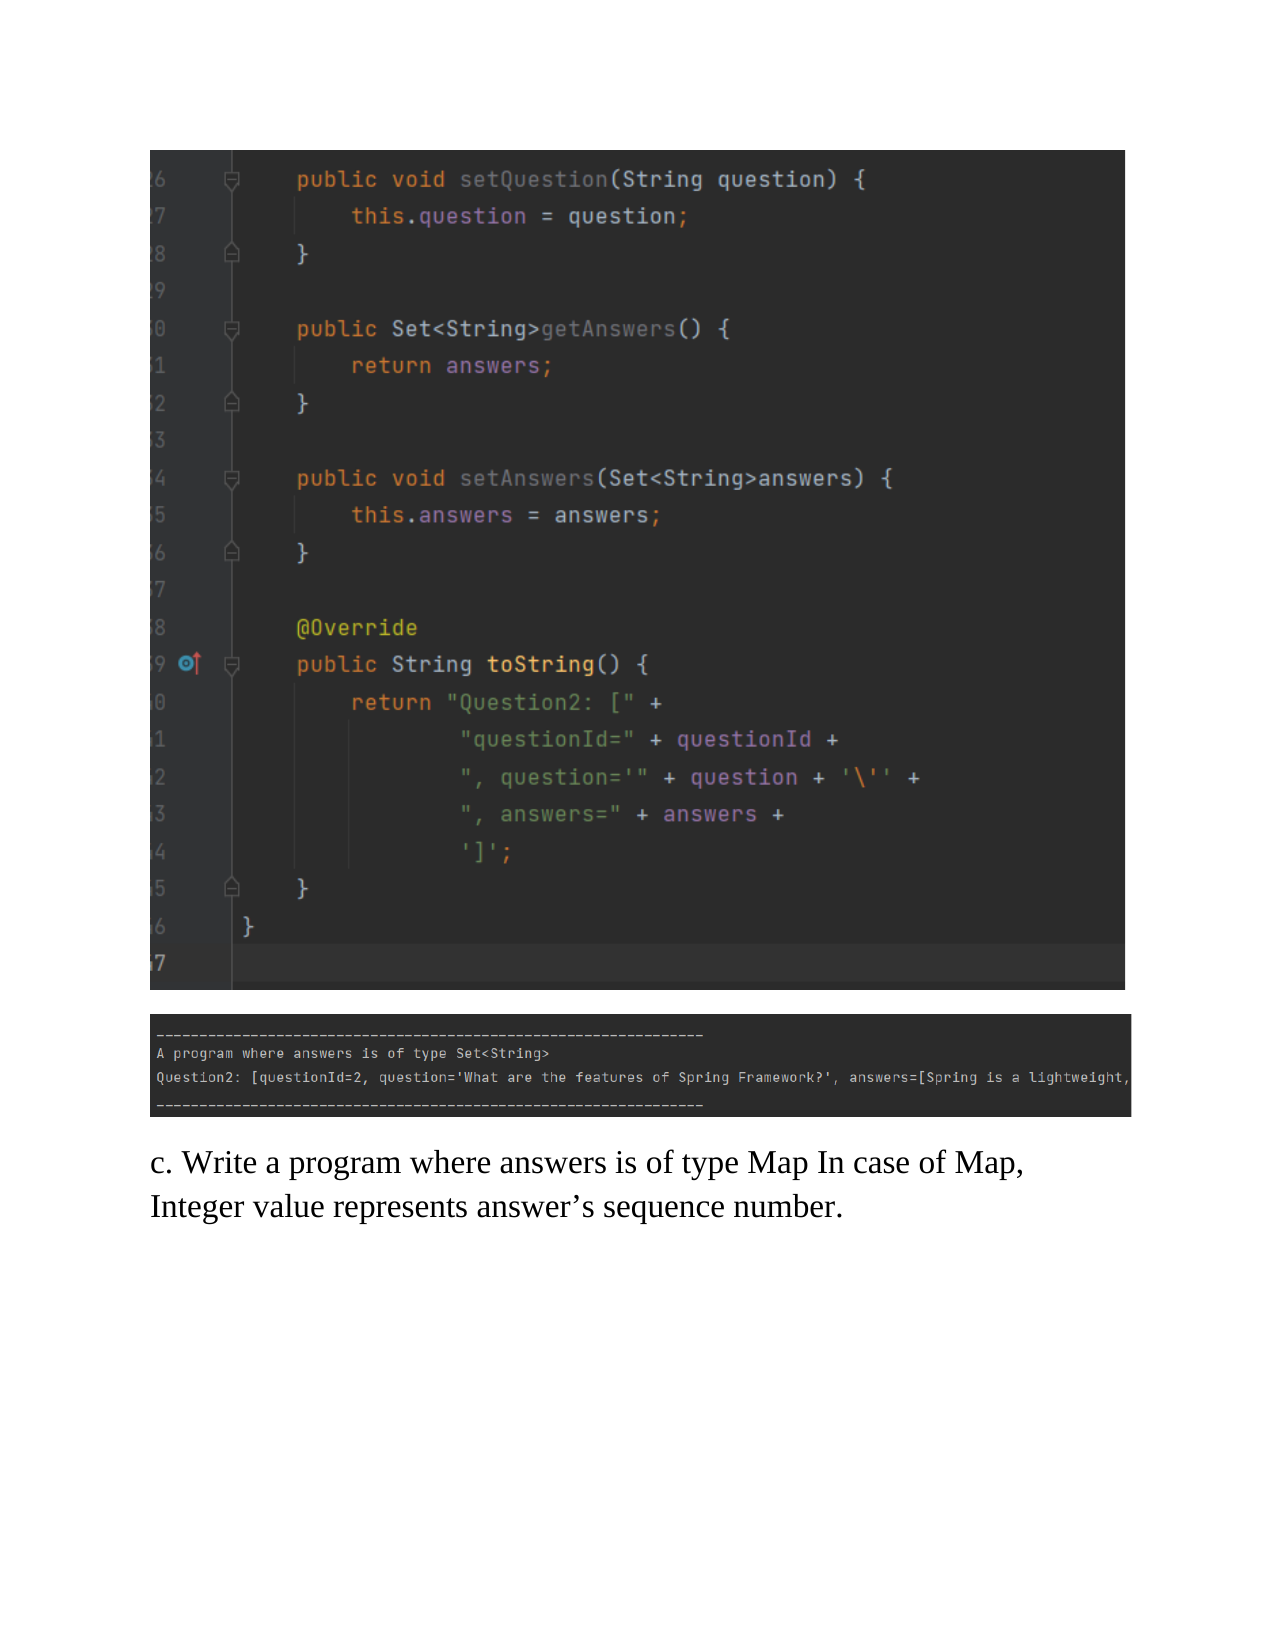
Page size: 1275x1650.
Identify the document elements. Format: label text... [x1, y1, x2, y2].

picture [150, 1014, 1132, 1117]
text c. Write a program where answers is of type Map In case of Map, Integer value represents answer’s sequence number. [150, 1142, 1125, 1224]
picture [150, 150, 1125, 990]
